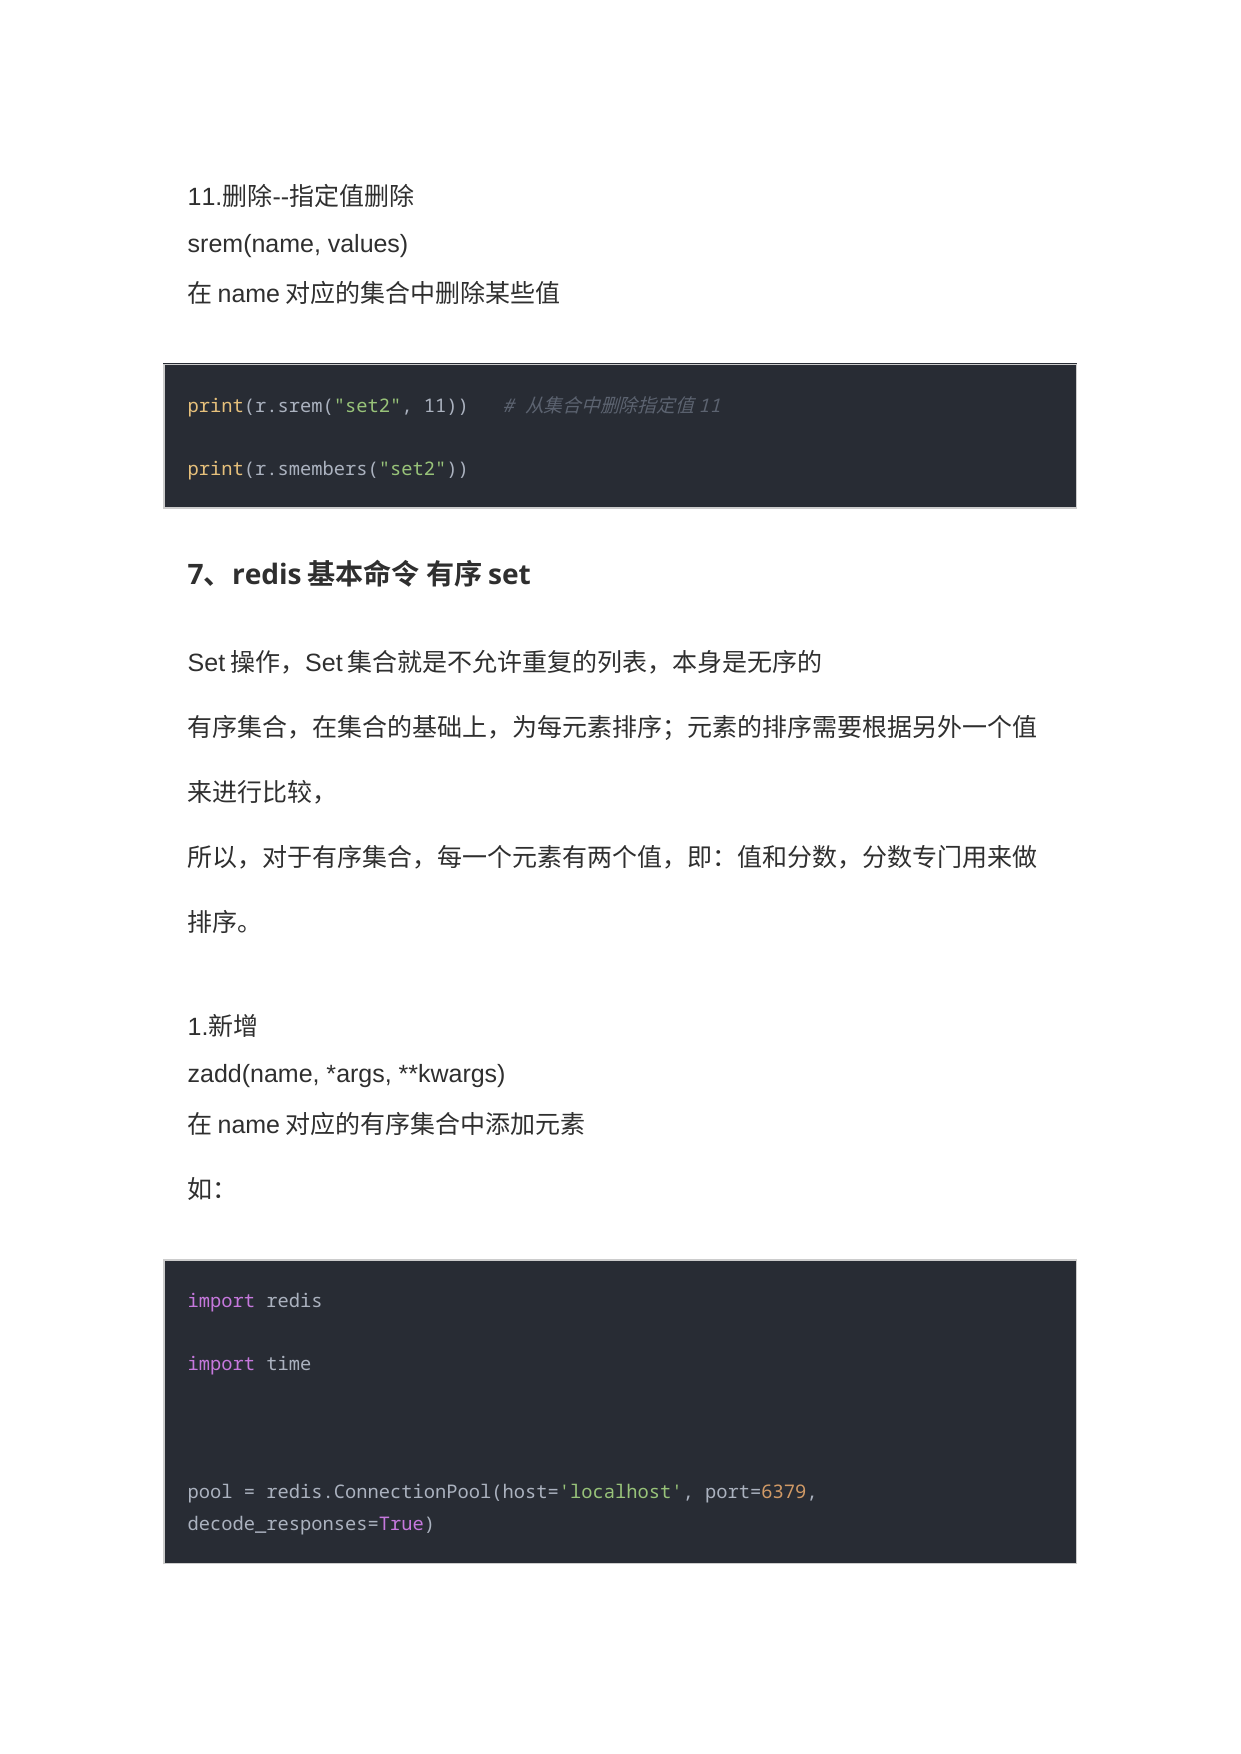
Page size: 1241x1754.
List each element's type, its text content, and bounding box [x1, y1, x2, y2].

text 1.新增 zadd(name, *args, **kwargs) 在name对应的有序集合中添加元素 如： [187, 992, 1053, 1220]
text import time [165, 1323, 1076, 1380]
text Set操作，Set集合就是不允许重复的列表，本身是无序的 有序集合，在集合的基础上，为每元素排序；元素的排序需要根据另外一个值来进行比较， 所以，对于有序集合，每一个元素有两个值，即：值和分数，分数专门用来做排序。 [187, 628, 1053, 953]
text print(r.srem("set2", 11)) # 从集合中删除指定值 11 [165, 365, 1076, 421]
text print(r.smembers("set2")) [165, 427, 1076, 507]
text pool = redis.ConnectionPool(host='localhost', port=6379, decode_responses=True) [165, 1450, 1076, 1563]
text 7、redis基本命令 有序set [187, 540, 1053, 605]
text import redis [165, 1261, 1076, 1316]
text 11.删除--指定值删除 srem(name, values) 在name对应的集合中删除某些值 [187, 162, 1053, 324]
